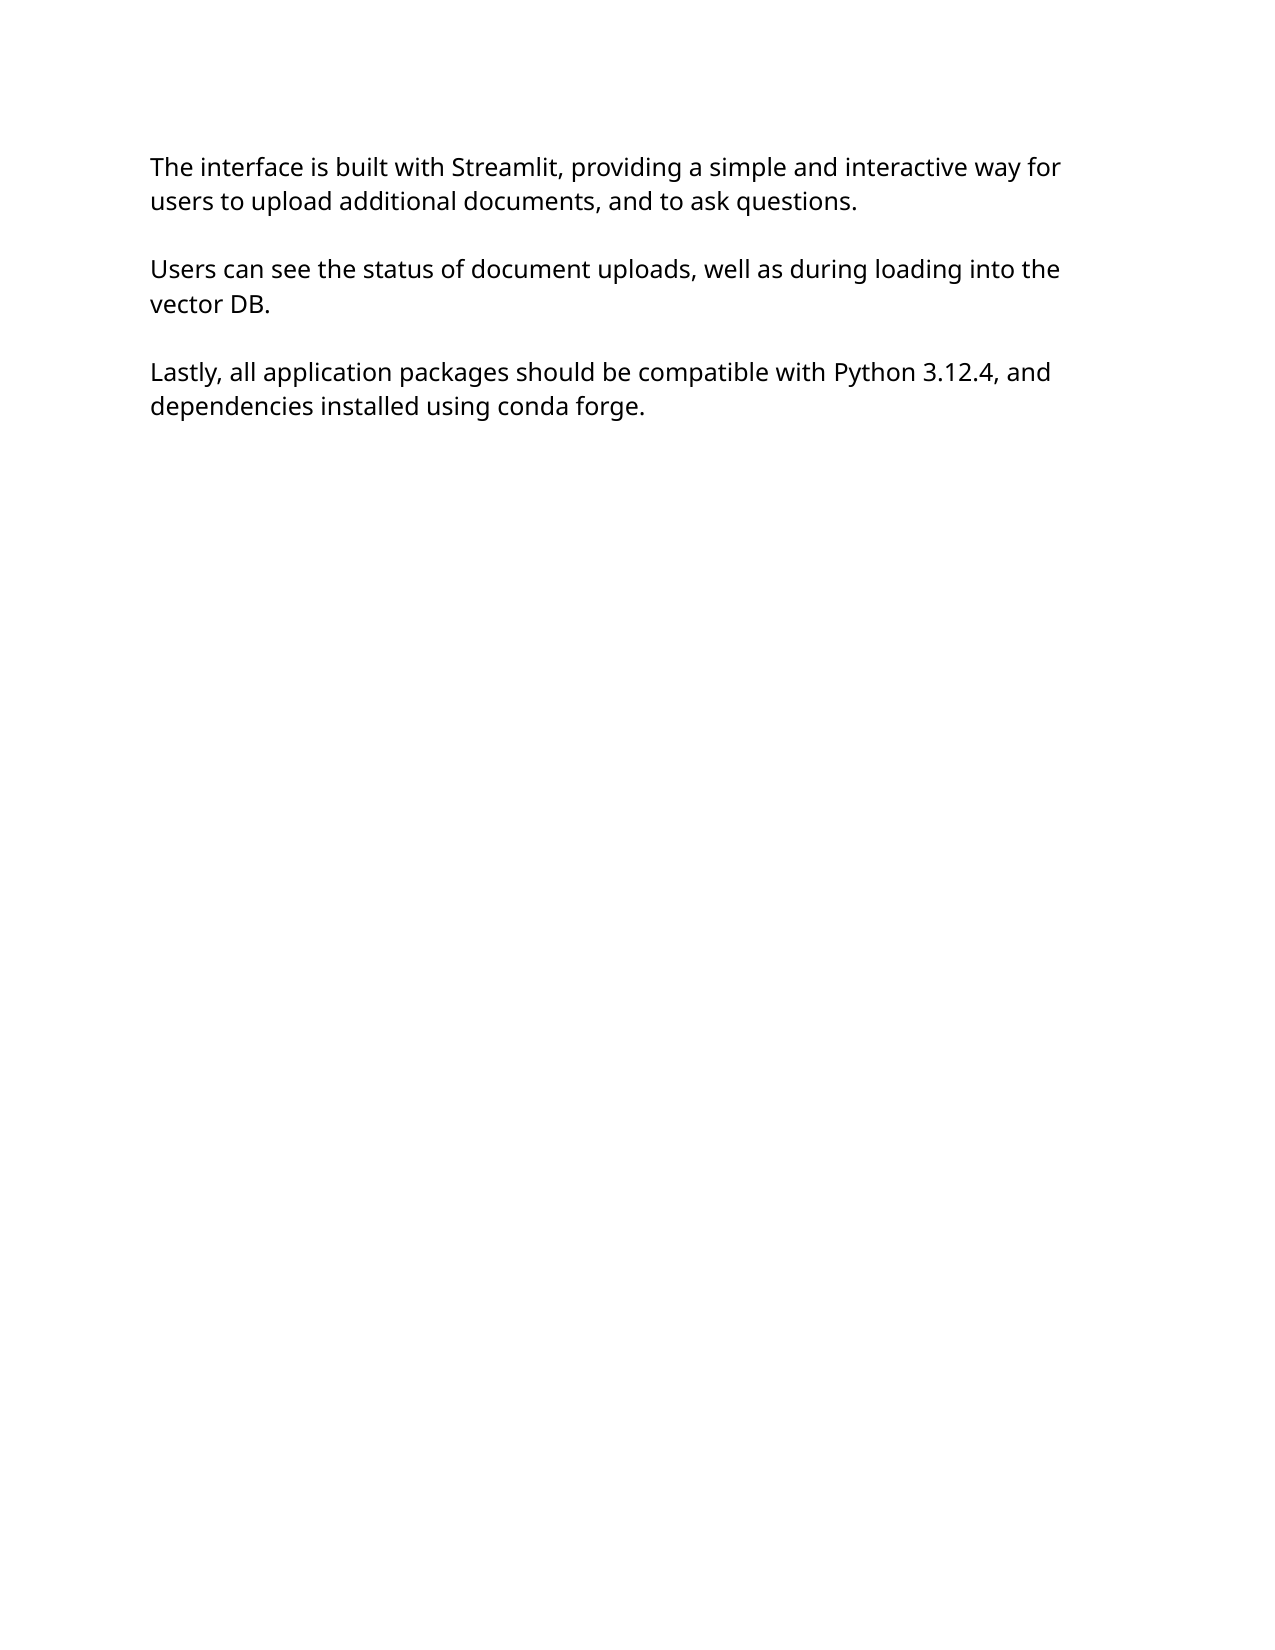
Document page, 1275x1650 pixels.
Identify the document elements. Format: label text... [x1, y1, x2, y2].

text Lastly, all application packages should be compatible with Python 3.12.4, and dependencies installed using conda forge. [150, 354, 1125, 422]
text The interface is built with Streamlit, providing a simple and interactive way for users to upload additional documents, and to ask questions. [150, 150, 1125, 218]
text Users can see the status of document uploads, well as during loading into the vector DB. [150, 252, 1125, 320]
